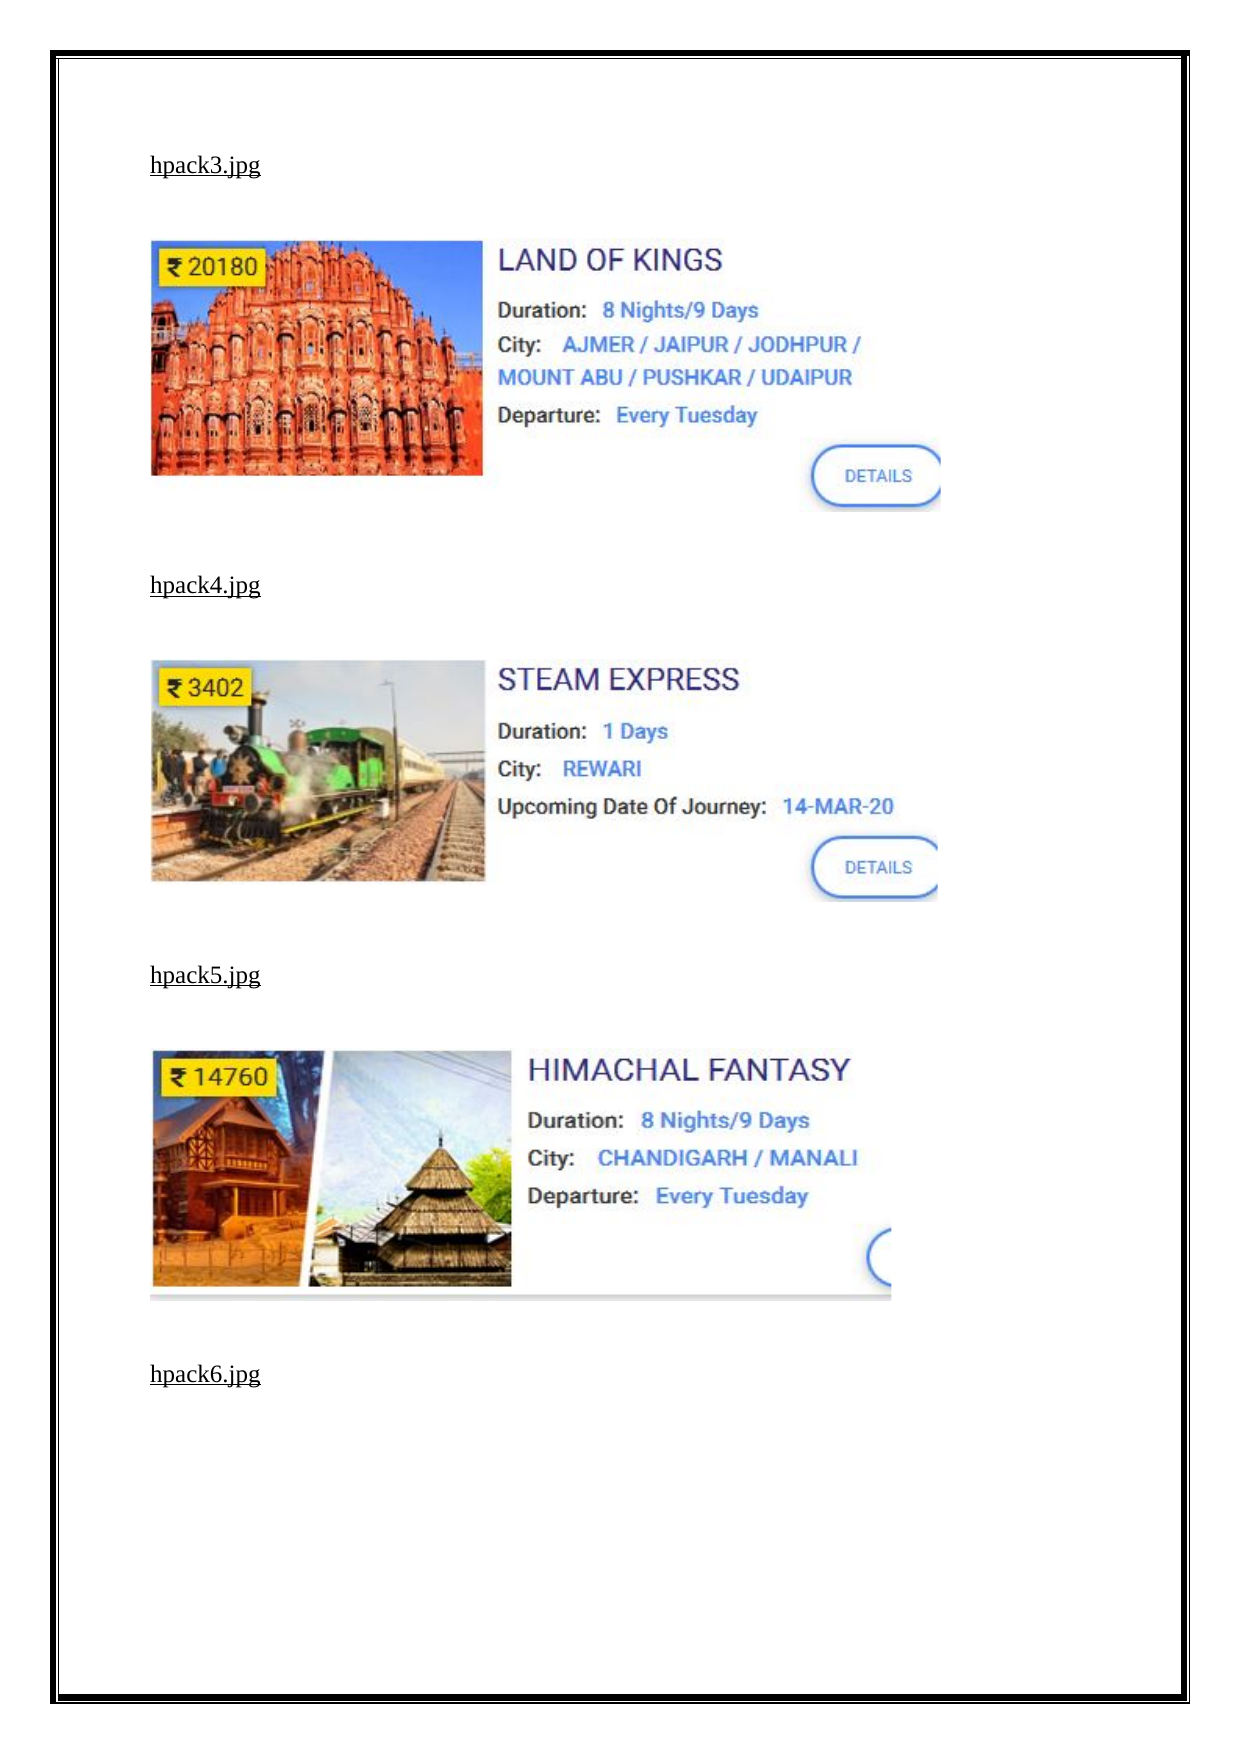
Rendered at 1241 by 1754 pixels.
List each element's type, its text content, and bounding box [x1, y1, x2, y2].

picture [150, 659, 938, 902]
picture [150, 1048, 892, 1301]
text hpack4.jpg [150, 571, 1090, 599]
picture [150, 238, 941, 512]
text hpack5.jpg [150, 960, 1090, 989]
text hpack3.jpg [150, 150, 1090, 179]
text hpack6.jpg [150, 1359, 1090, 1387]
